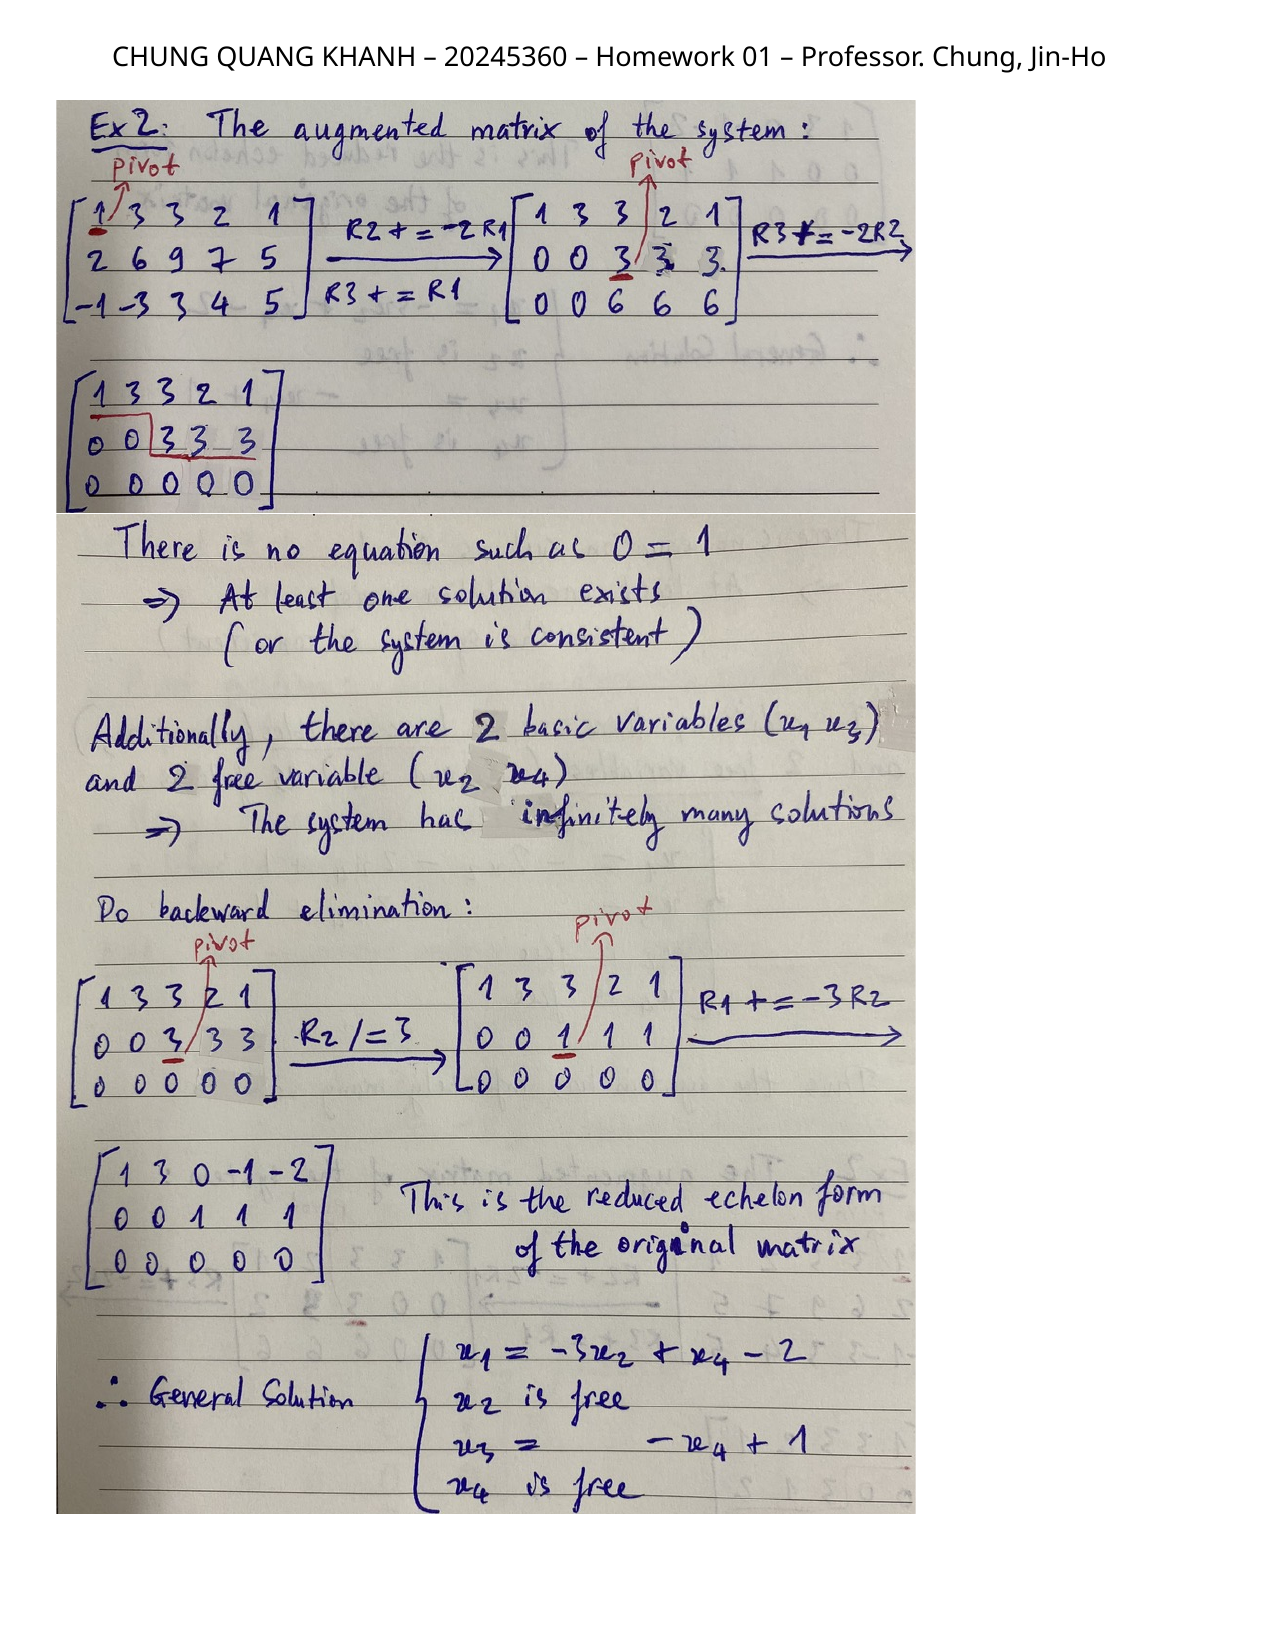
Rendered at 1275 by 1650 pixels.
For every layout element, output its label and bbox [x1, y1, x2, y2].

picture [56, 100, 916, 513]
picture [56, 514, 916, 1514]
